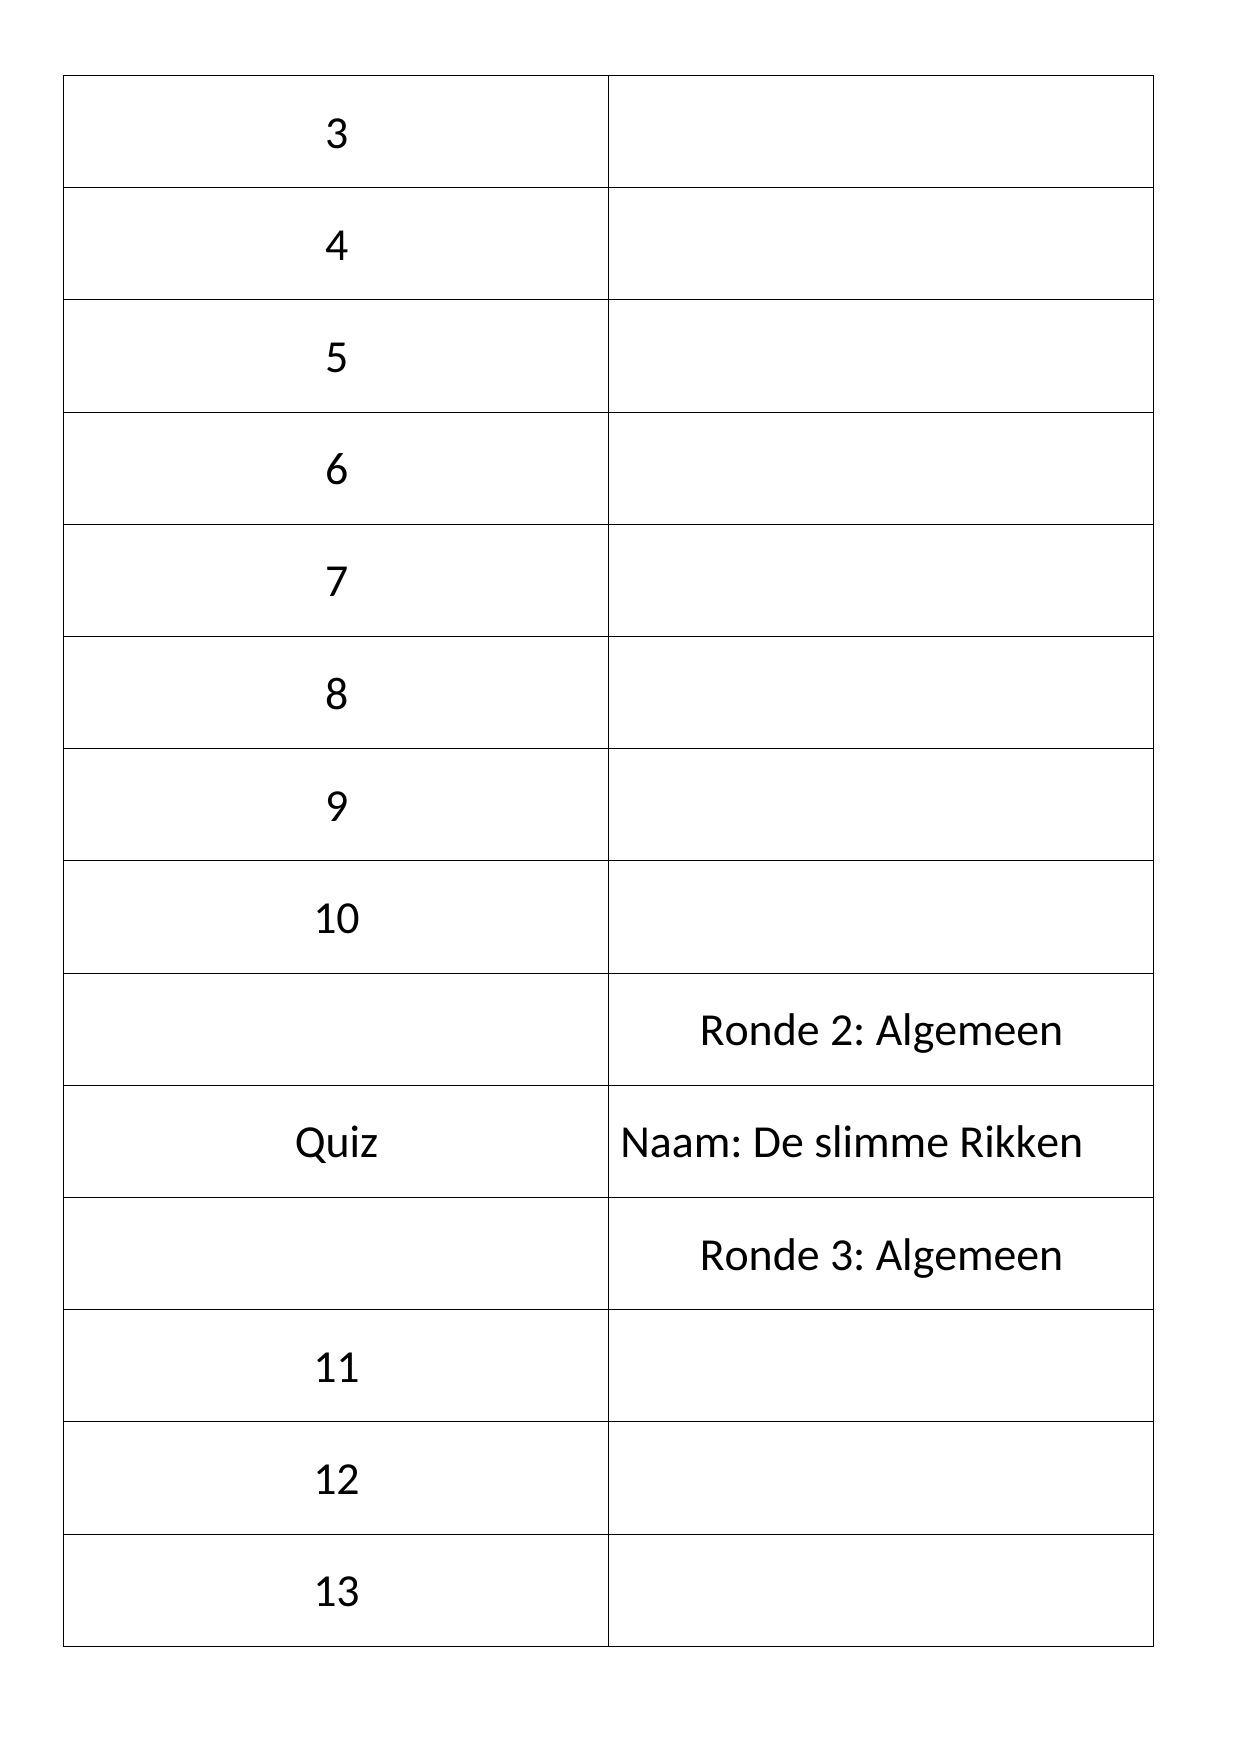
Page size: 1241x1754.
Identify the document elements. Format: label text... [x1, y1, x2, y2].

table_cell [609, 1535, 1153, 1646]
table_cell [609, 525, 1153, 636]
table_cell [64, 974, 608, 1085]
table_cell Ronde 3: Algemeen [609, 1198, 1153, 1309]
table_cell [64, 1198, 608, 1309]
table_cell [609, 300, 1153, 412]
table_cell 12 [64, 1422, 608, 1533]
table_cell [609, 637, 1153, 748]
table_cell [609, 76, 1153, 187]
table_cell [609, 413, 1153, 524]
table_cell 11 [64, 1310, 608, 1421]
table_cell [609, 188, 1153, 299]
table_cell [609, 1422, 1153, 1533]
table_cell 3 [64, 76, 608, 187]
table_cell 4 [64, 188, 608, 299]
table_cell 13 [64, 1535, 608, 1646]
table_cell Ronde 2: Algemeen [609, 974, 1153, 1085]
table_header Quiz [64, 1086, 608, 1197]
table_header Naam: De slimme Rikken [609, 1086, 1153, 1197]
table_cell [609, 1310, 1153, 1421]
table_cell 10 [64, 861, 608, 972]
table_cell 9 [64, 749, 608, 860]
table_cell [609, 749, 1153, 860]
table_cell 6 [64, 413, 608, 524]
table_cell 7 [64, 525, 608, 636]
table_cell [609, 861, 1153, 972]
table_cell 5 [64, 300, 608, 412]
table_cell 8 [64, 637, 608, 748]
